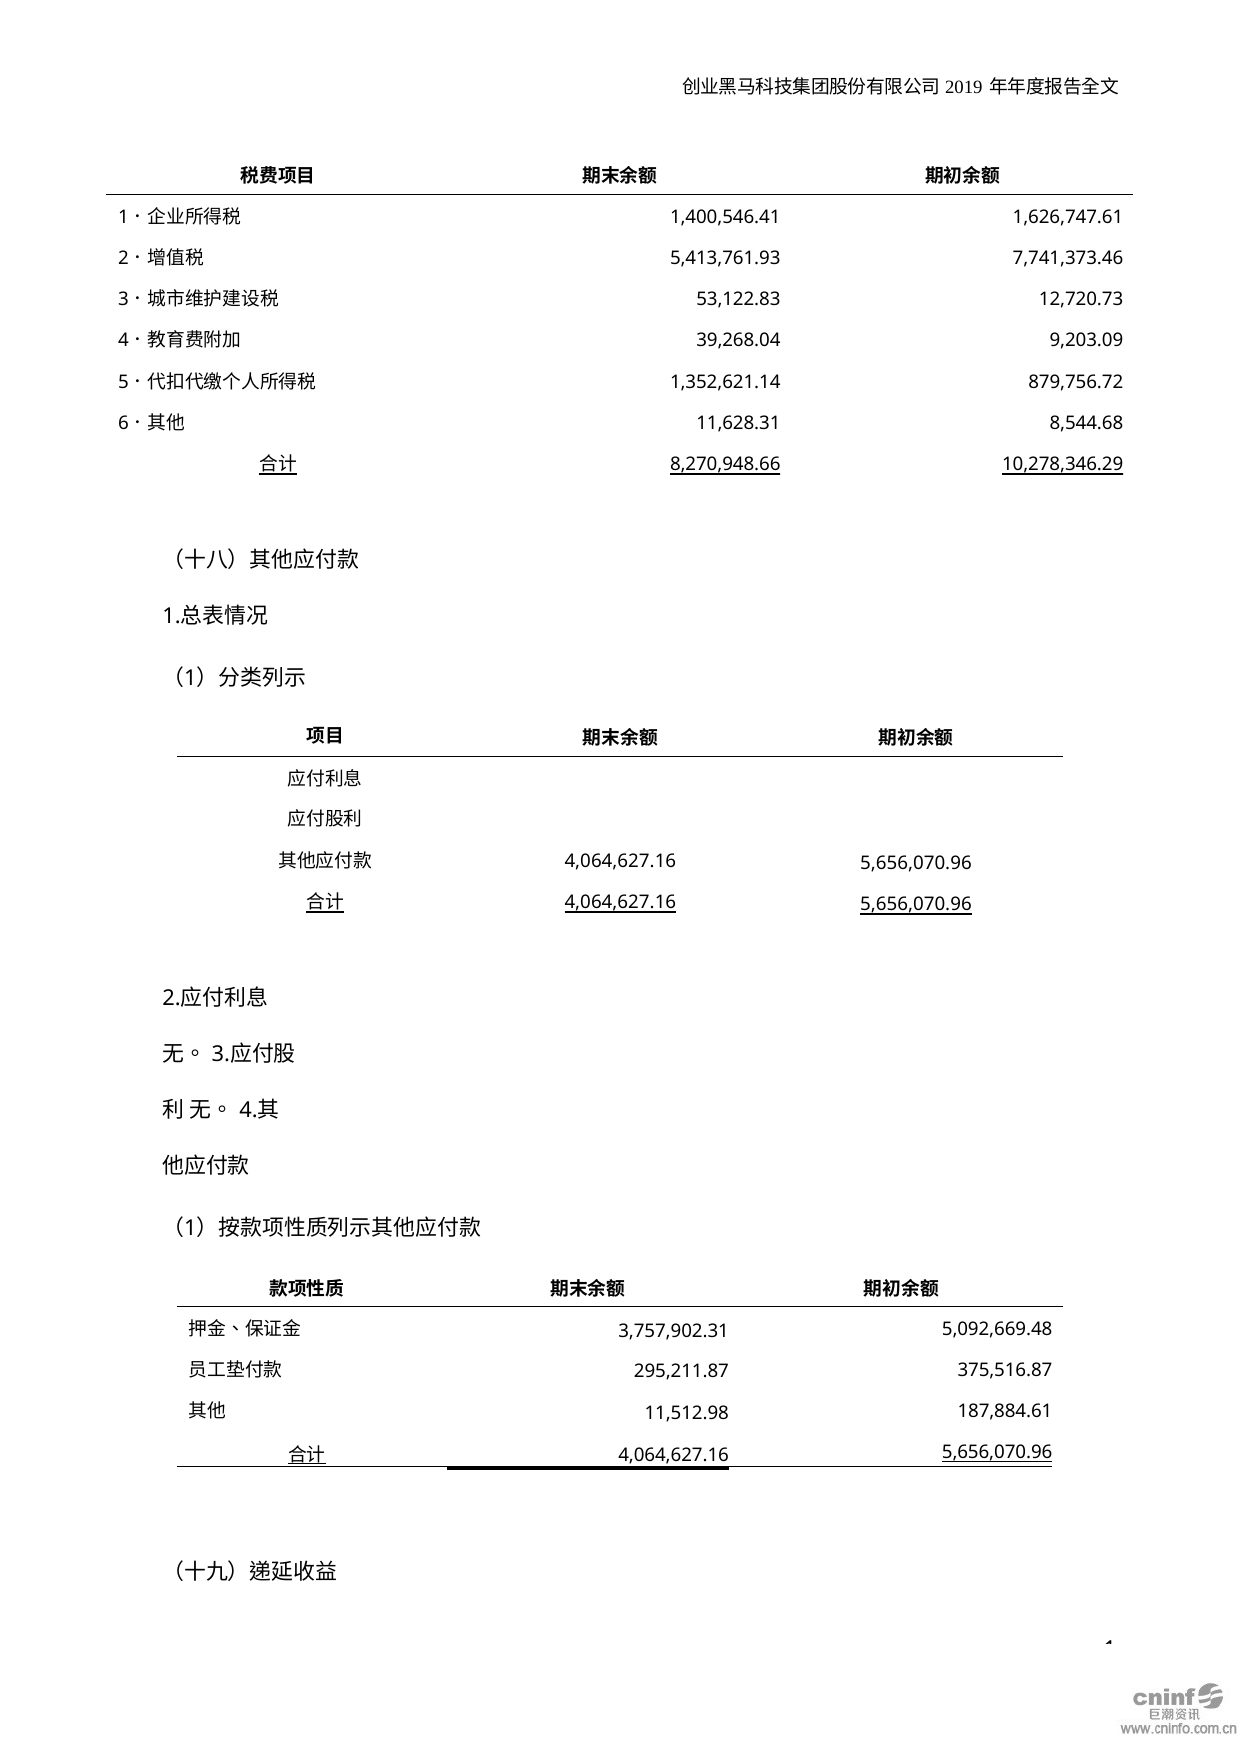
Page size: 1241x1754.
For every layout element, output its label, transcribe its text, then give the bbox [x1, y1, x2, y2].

text （十八）其他应付款 1.总表情况 [162, 544, 361, 630]
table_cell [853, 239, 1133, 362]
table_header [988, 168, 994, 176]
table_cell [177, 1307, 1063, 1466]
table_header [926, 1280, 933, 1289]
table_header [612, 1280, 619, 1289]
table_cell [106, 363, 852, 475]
text （十九）递延收益 [162, 1556, 1124, 1585]
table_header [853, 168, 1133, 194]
picture [1115, 1680, 1240, 1737]
text 2.应付利息 无。 3.应付股利 无。 4.其他应付款 [162, 982, 296, 1180]
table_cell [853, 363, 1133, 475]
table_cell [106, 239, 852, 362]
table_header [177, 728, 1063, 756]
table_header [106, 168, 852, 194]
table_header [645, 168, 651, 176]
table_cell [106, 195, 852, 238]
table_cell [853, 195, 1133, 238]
text （1）按款项性质列示其他应付款 [162, 1211, 1124, 1241]
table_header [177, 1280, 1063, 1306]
text （1）分类列示 [162, 661, 1124, 691]
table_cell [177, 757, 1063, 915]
